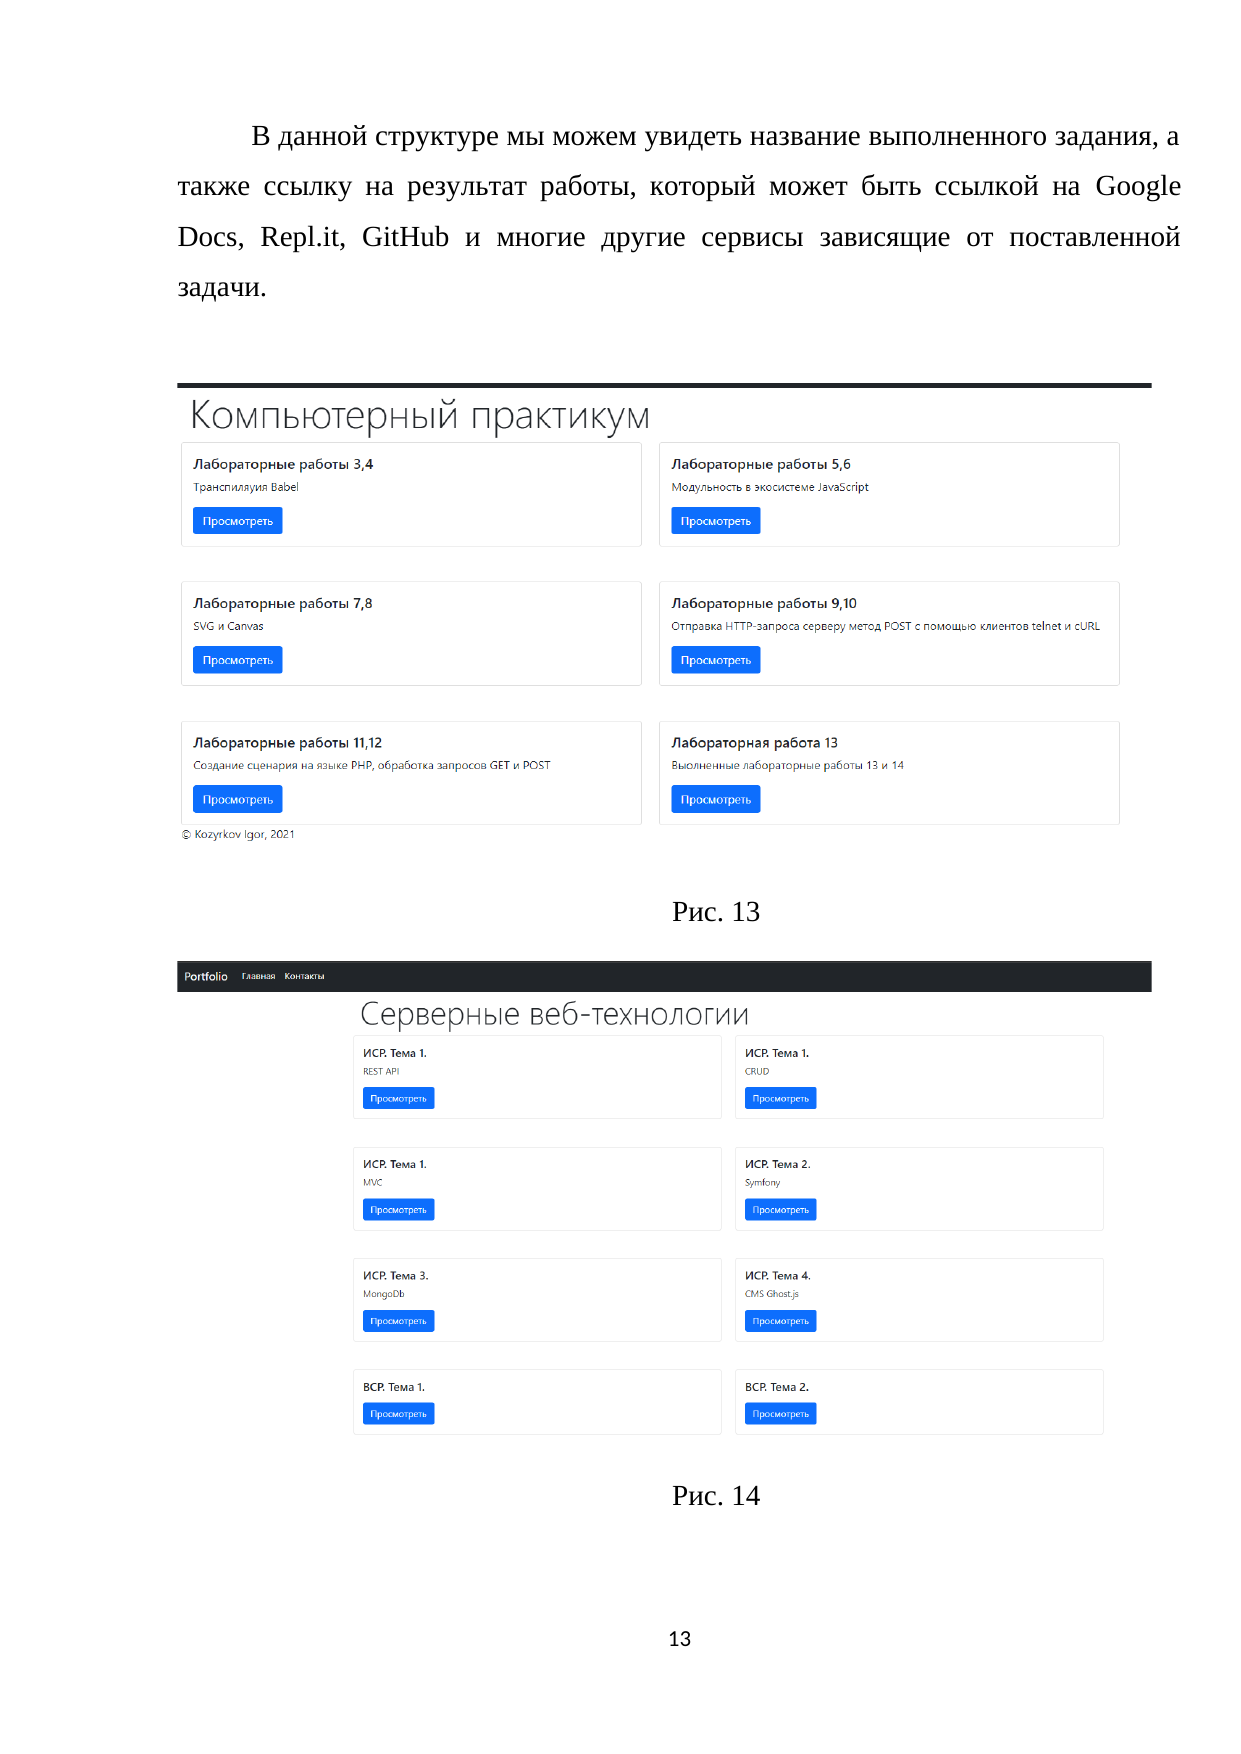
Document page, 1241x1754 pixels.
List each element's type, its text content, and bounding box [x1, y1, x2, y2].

text В данной структуре мы можем увидеть название выполненного задания, а также ссылку на результат работы, который может быть ссылкой на Google Docs, Repl.it, GitHub и многие другие сервисы зависящие от поставленной задачи. [177, 118, 1181, 303]
text Рис. 13 [177, 894, 1181, 928]
text Рис. 14 [177, 1478, 1181, 1511]
picture [177, 383, 1152, 864]
picture [177, 961, 1152, 1448]
